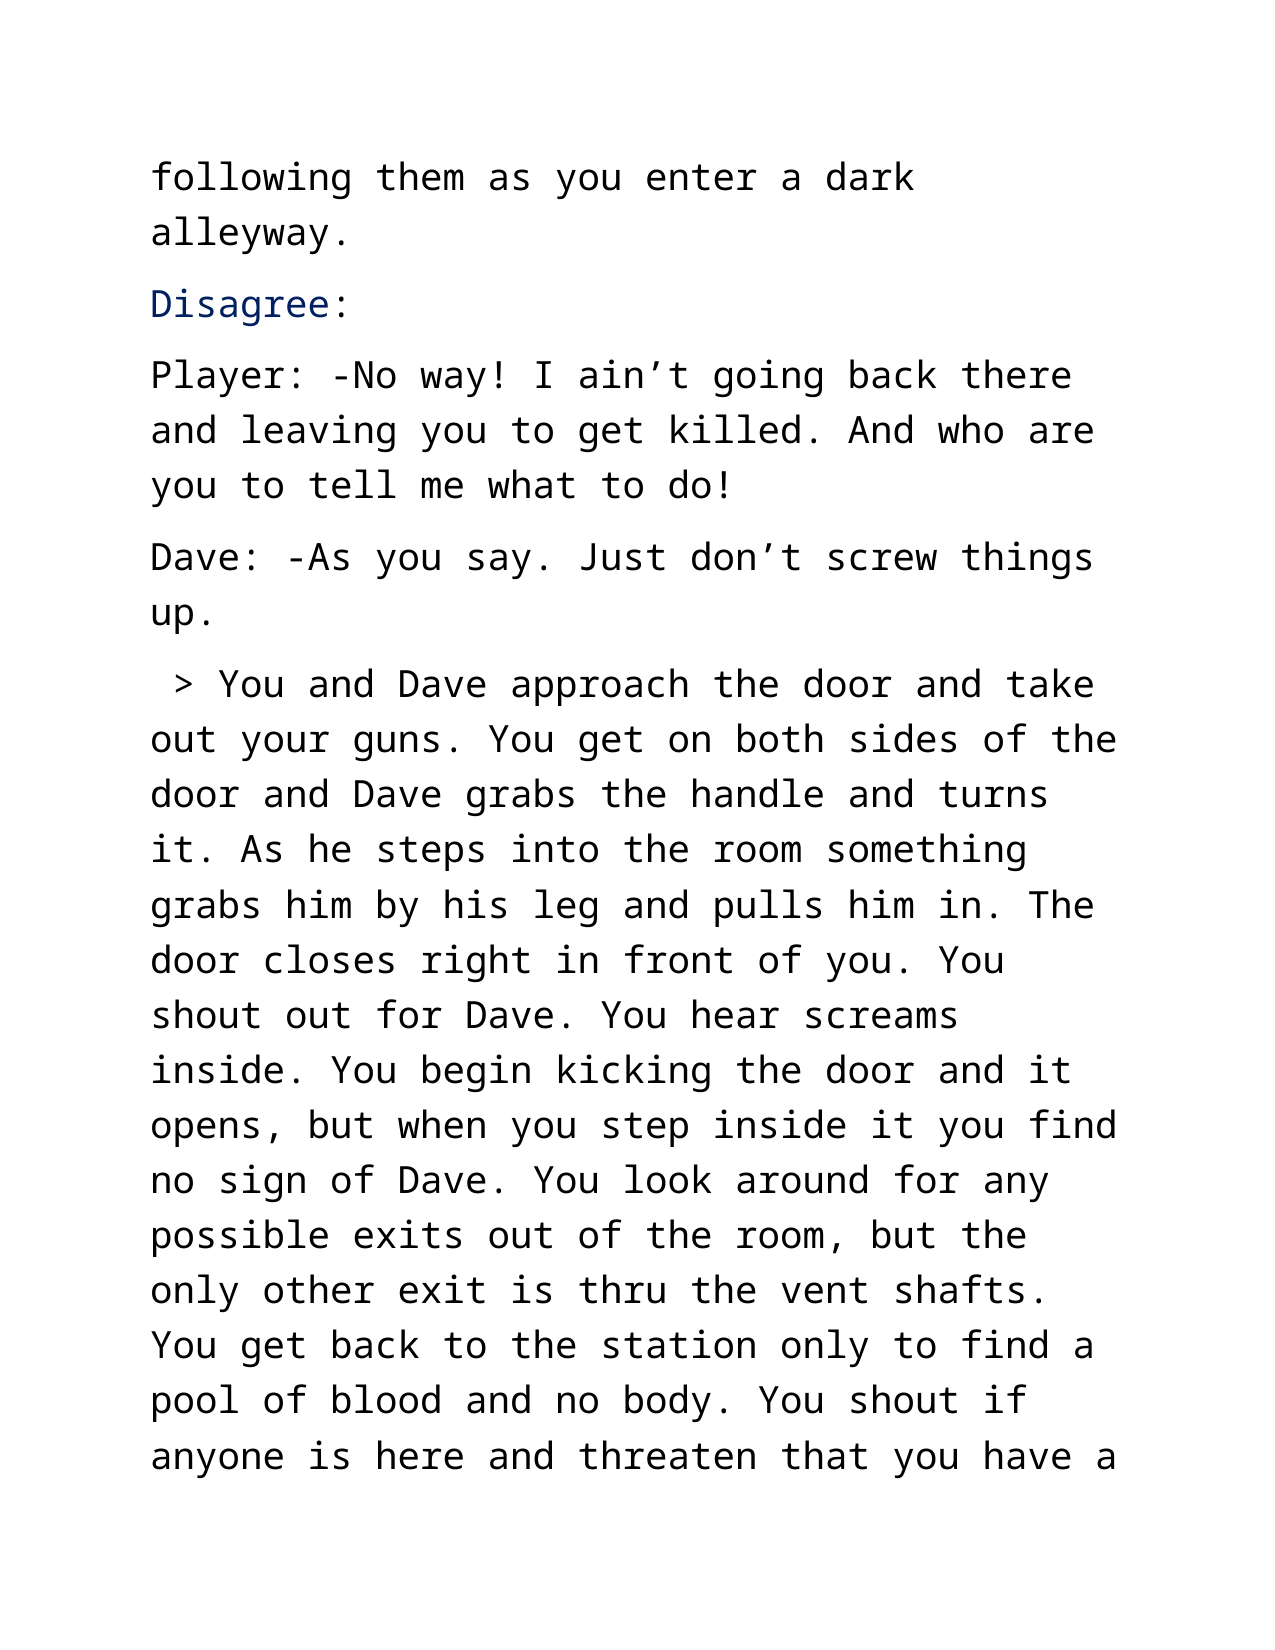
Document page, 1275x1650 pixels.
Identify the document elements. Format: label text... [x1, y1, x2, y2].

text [150, 150, 1125, 256]
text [150, 657, 1125, 1480]
text Disagree: [150, 277, 1125, 328]
text Dave: -As you say. Just don’t screw things up. [150, 531, 1125, 637]
text Player: -No way! I ain’t going back there and leaving you to get killed. And who are you to tell me what to do! [150, 349, 1125, 510]
